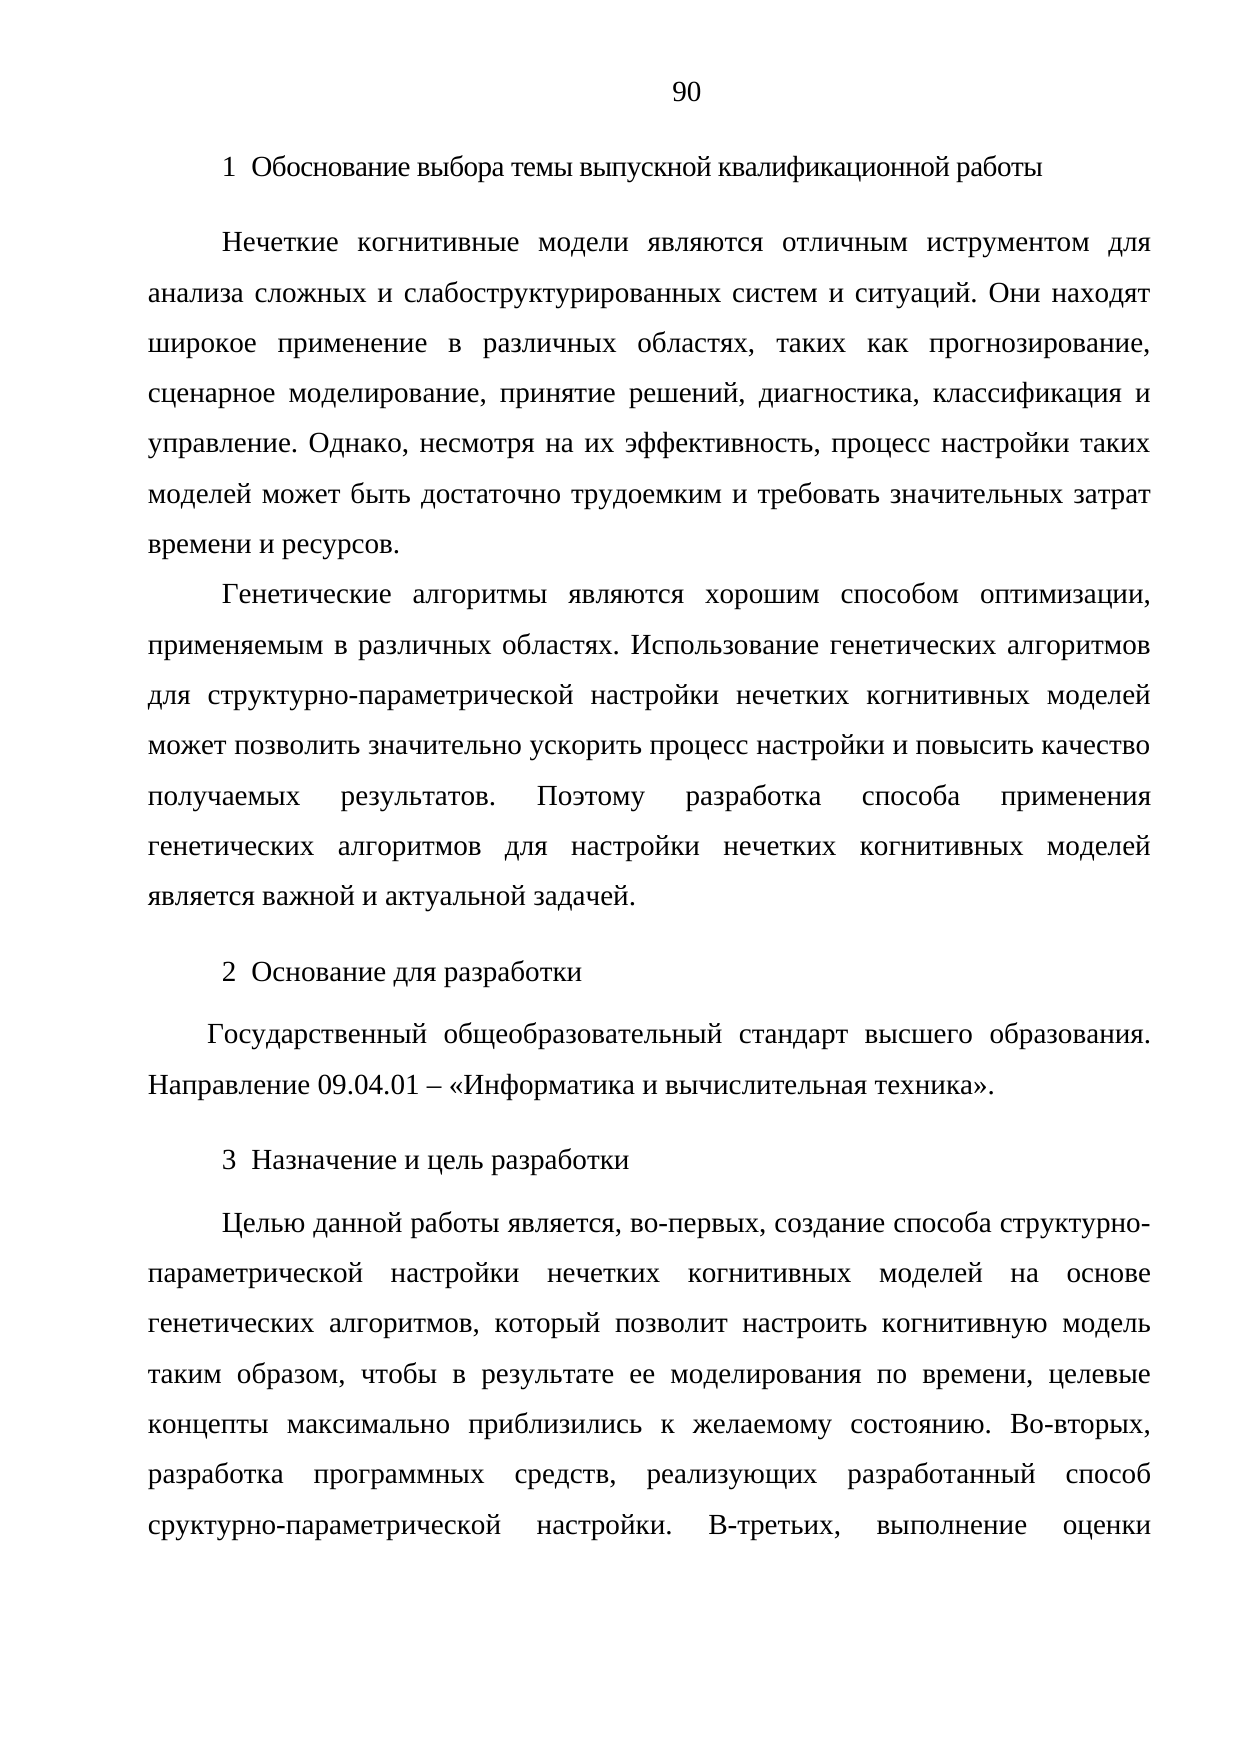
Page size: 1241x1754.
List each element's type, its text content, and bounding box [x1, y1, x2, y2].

text Нечеткие когнитивные модели являются отличным иструментом для анализа сложных и слабоструктурированных систем и ситуаций. Они находят широкое применение в различных областях, таких как прогнозирование, сценарное моделирование, принятие решений, диагностика, классификация и управление. Однако, несмотря на их эффективность, процесс настройки таких моделей может быть достаточно трудоемким и требовать значительных затрат времени и ресурсов. [148, 224, 1152, 560]
list Обоснование выбора темы выпускной квалификационной работы [148, 149, 1152, 183]
text Генетические алгоритмы являются хорошим способом оптимизации, применяемым в различных областях. Использование генетических алгоритмов для структурно-параметрической настройки нечетких когнитивных моделей может позволить значительно ускорить процесс настройки и повысить качество получаемых результатов. Поэтому разработка способа применения генетических алгоритмов для настройки нечетких когнитивных моделей является важной и актуальной задачей. [148, 577, 1152, 912]
list Основание для разработки [148, 954, 1152, 987]
list Назначение и цель разработки [148, 1142, 1152, 1176]
text Государственный общеобразовательный стандарт высшего образования. Направление 09.04.01 – «Информатика и вычислительная техника». [148, 1017, 1152, 1100]
